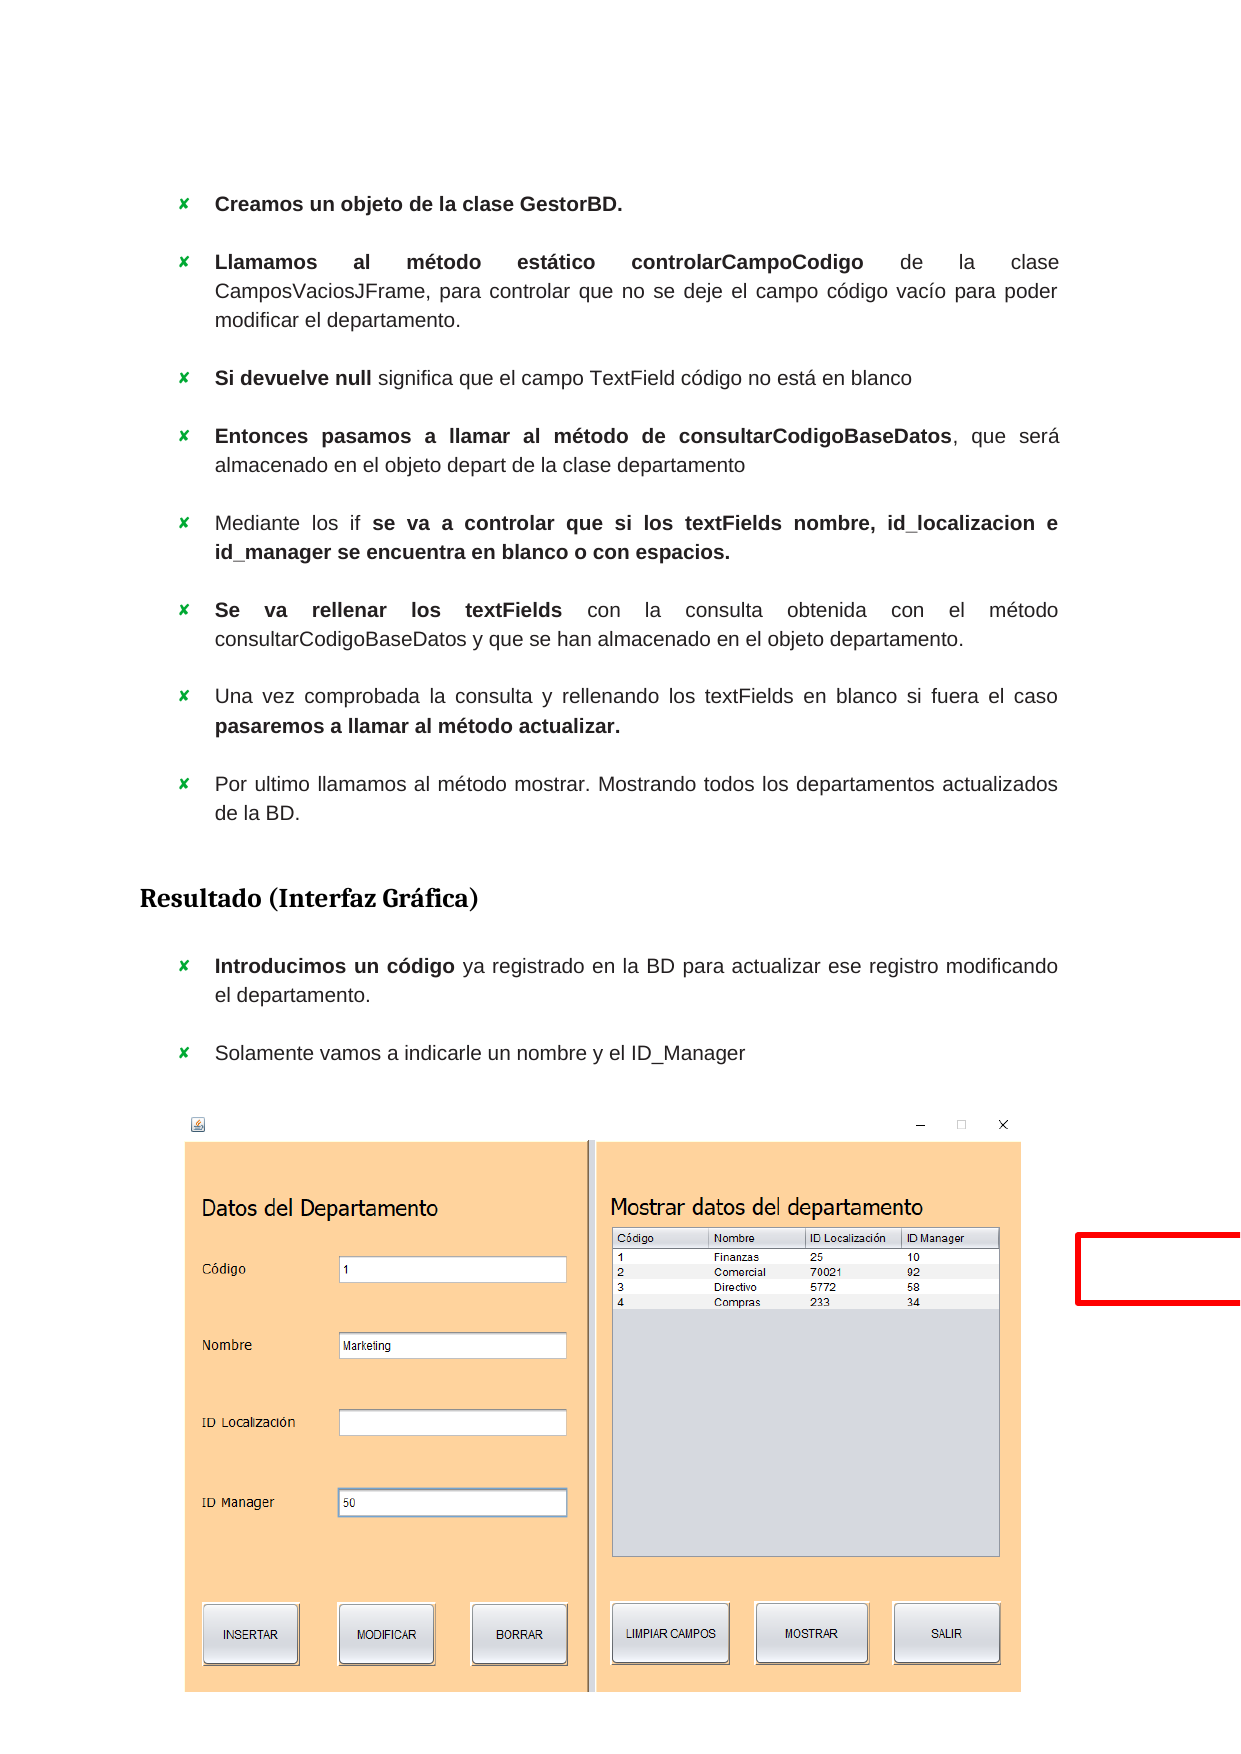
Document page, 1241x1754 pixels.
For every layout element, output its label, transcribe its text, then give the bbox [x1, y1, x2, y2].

list Mediante los if se va a controlar que si los textFields nombre, id_localizacion e id_manager se encuentra en blanco o con espacios. [177, 510, 1059, 563]
list Por ultimo llamamos al método mostrar. Mostrando todos los departamentos actualizados de la BD. [177, 771, 1059, 824]
list Creamos un objeto de la clase GestorBD. [177, 191, 1059, 216]
subtitle Resultado (Interfaz Gráfica) [139, 883, 1065, 914]
list Llamamos al método estático controlarCampoCodigo de la clase CamposVaciosJFrame, para controlar que no se deje el campo código vacío para poder modificar el departamento. [177, 249, 1059, 331]
list Una vez comprobada la consulta y rellenando los textFields en blanco si fuera el caso pasaremos a llamar al método actualizar. [177, 684, 1059, 737]
list Si devuelve null significa que el campo TextField código no está en blanco [177, 365, 1059, 389]
picture [183, 1112, 1021, 1692]
list Se va rellenar los textFields con la consulta obtenida con el método consultarCodigoBaseDatos y que se han almacenado en el objeto departamento. [177, 597, 1059, 650]
list Entonces pasamos a llamar al método de consultarCodigoBaseDatos, que será almacenado en el objeto depart de la clase departamento [177, 423, 1059, 476]
list Introducimos un código ya registrado en la BD para actualizar ese registro modificando el departamento. [177, 954, 1059, 1007]
list Solamente vamos a indicarle un nombre y el ID_Manager [177, 1041, 1059, 1065]
